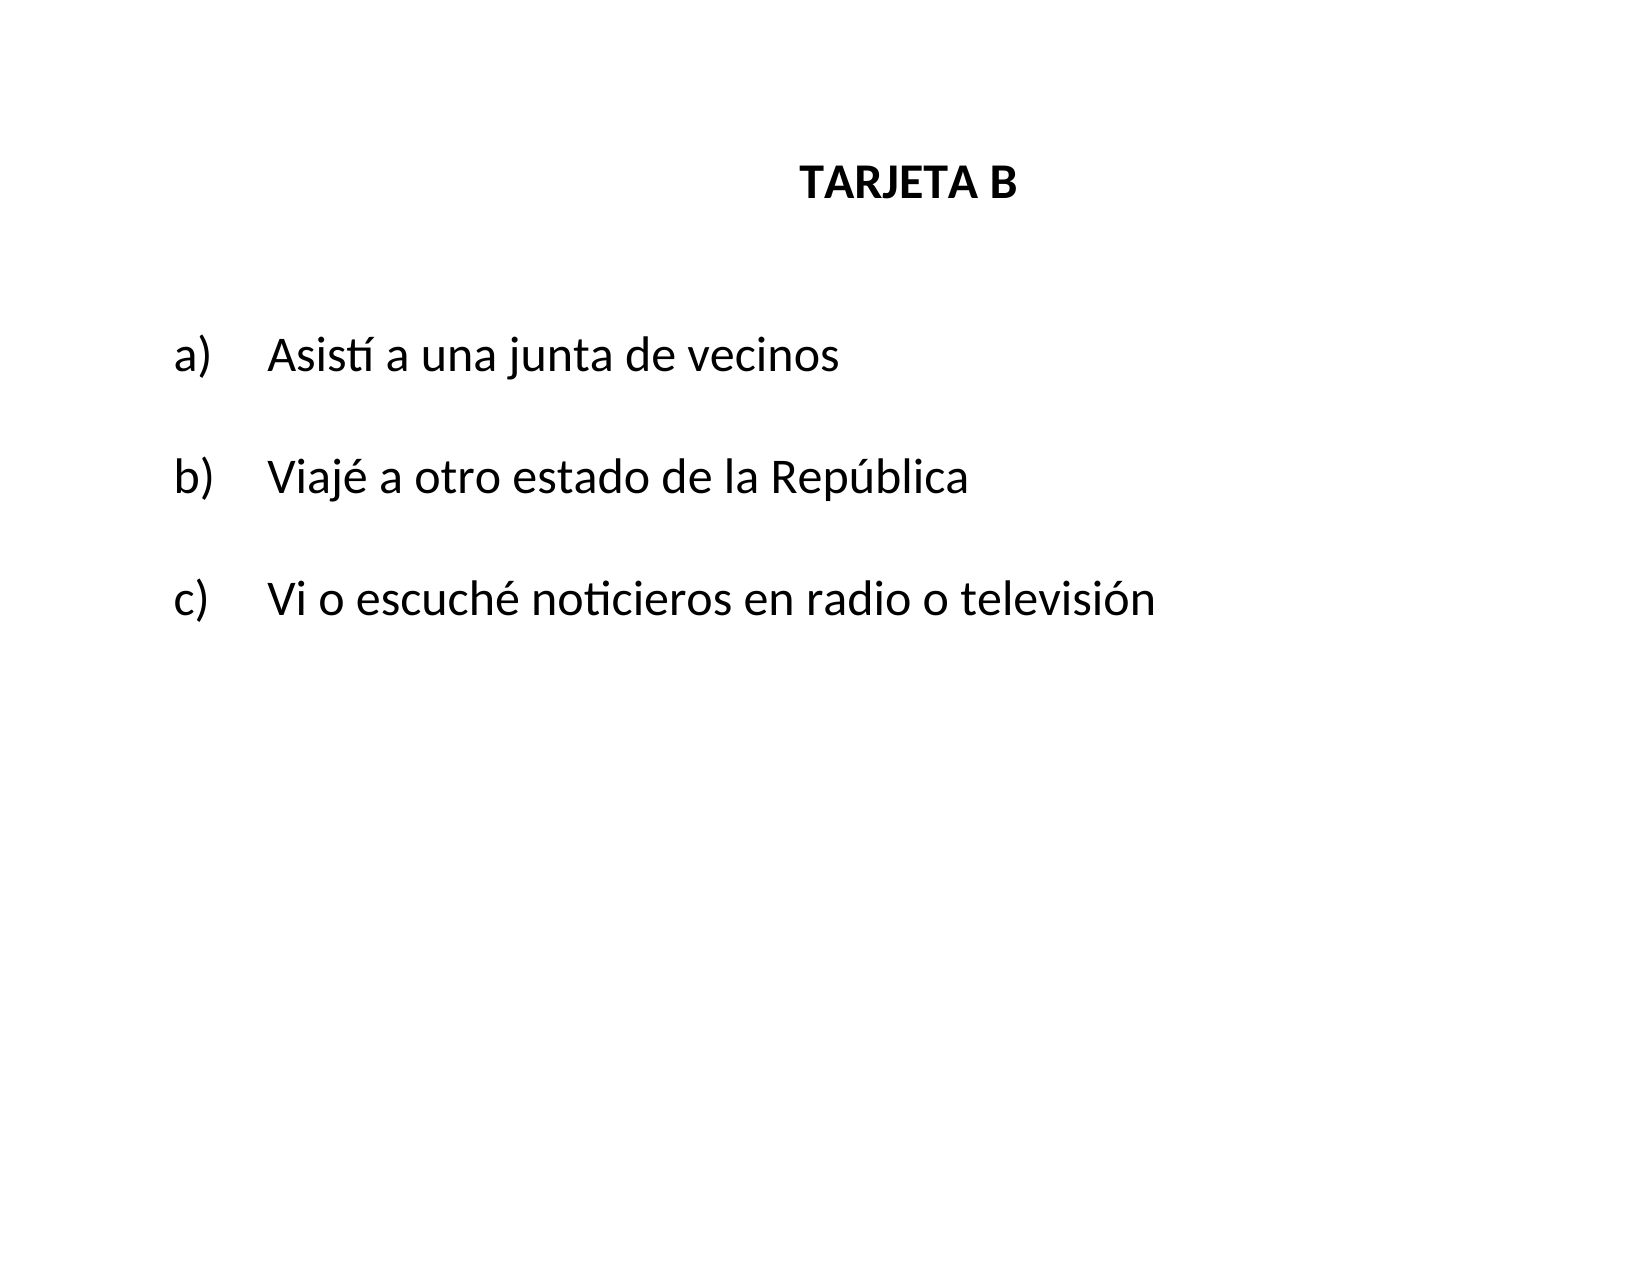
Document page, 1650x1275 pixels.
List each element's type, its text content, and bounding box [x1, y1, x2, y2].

list Vi o escuché noticieros en radio o televisión [173, 567, 1612, 628]
list Asistí a una junta de vecinos [173, 323, 1612, 384]
text TARJETA B [222, 150, 1537, 211]
list Viajé a otro estado de la República [173, 445, 1612, 506]
